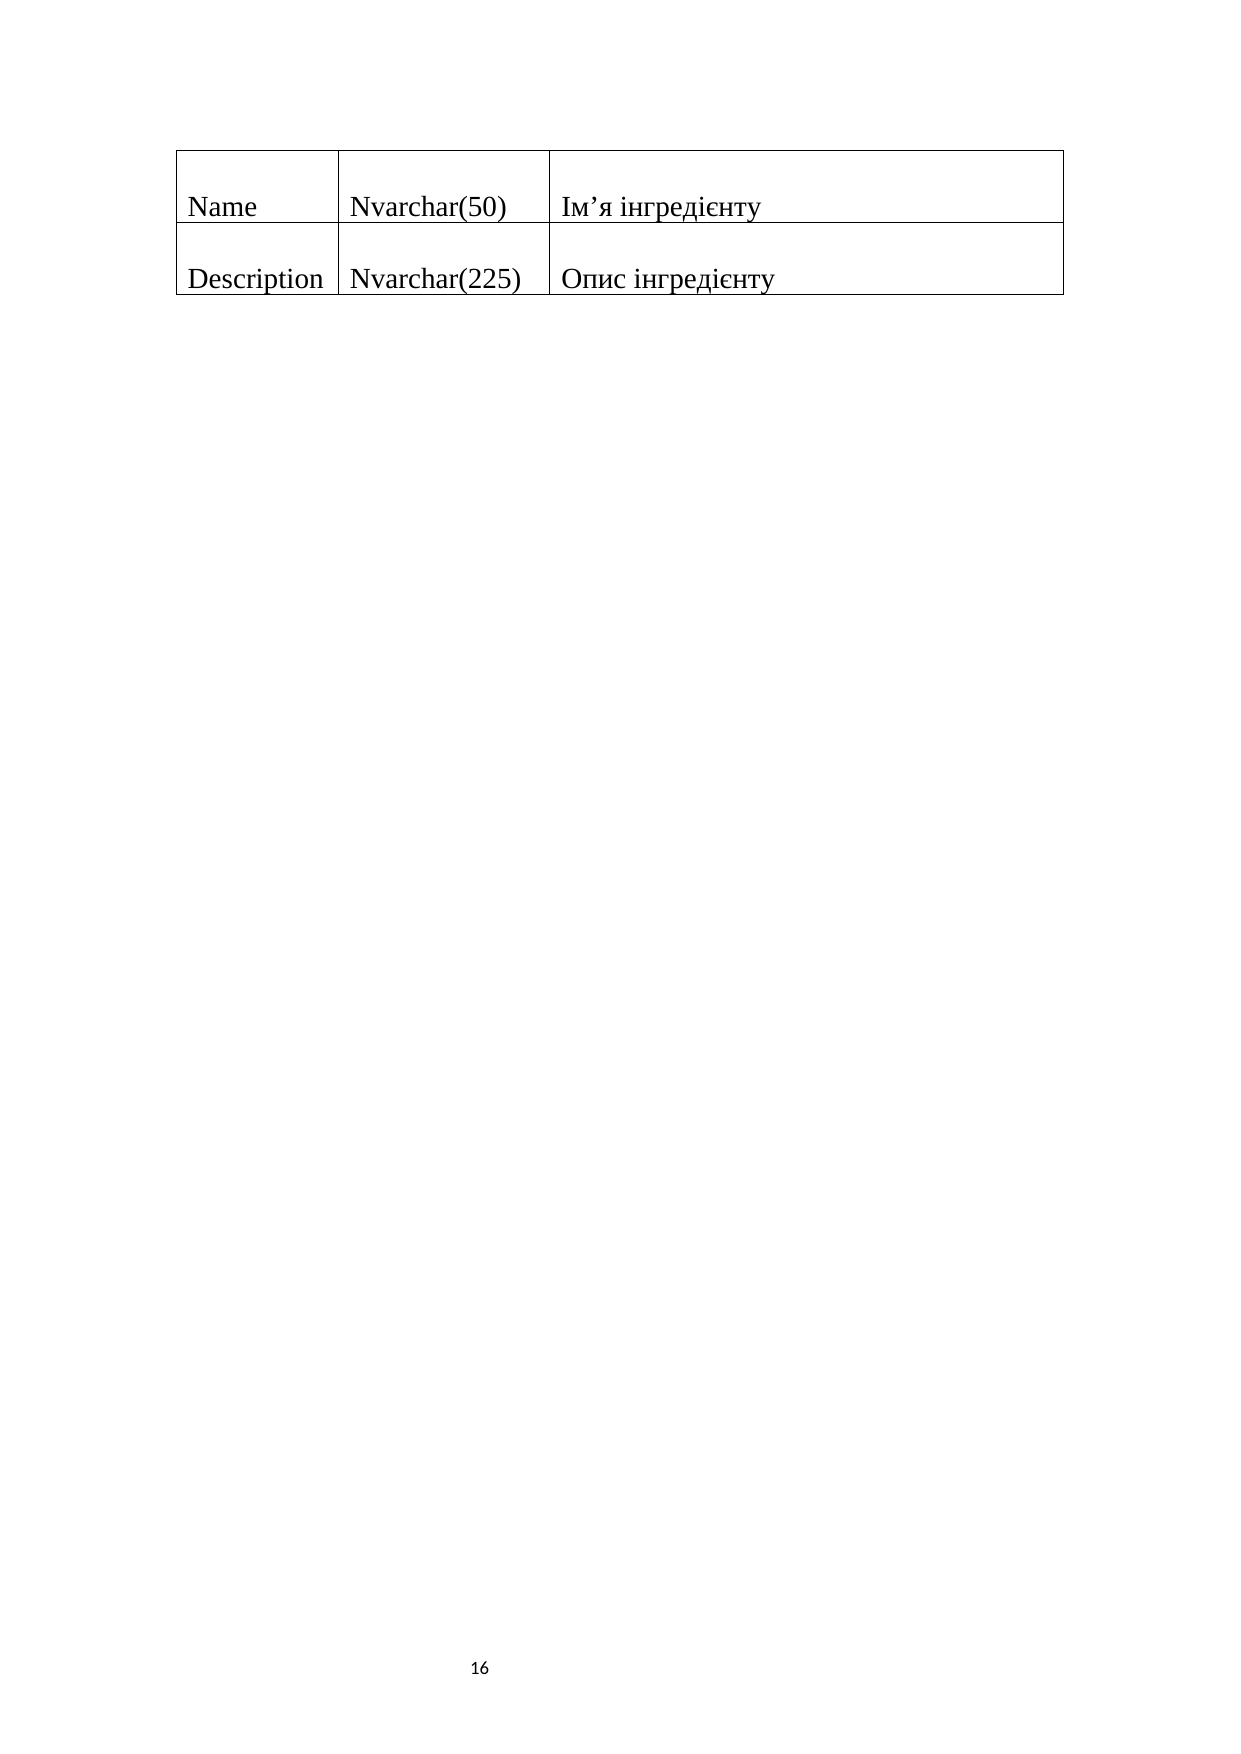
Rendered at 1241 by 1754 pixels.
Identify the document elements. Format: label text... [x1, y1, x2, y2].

table_cell Nvarchar(225) [339, 223, 549, 294]
table_cell Description [177, 223, 338, 294]
table_cell Name [177, 151, 338, 222]
table_cell Опис інгредієнту [550, 223, 1063, 294]
table_cell Ім’я інгредієнту [550, 151, 1063, 222]
table_cell Nvarchar(50) [339, 151, 549, 222]
